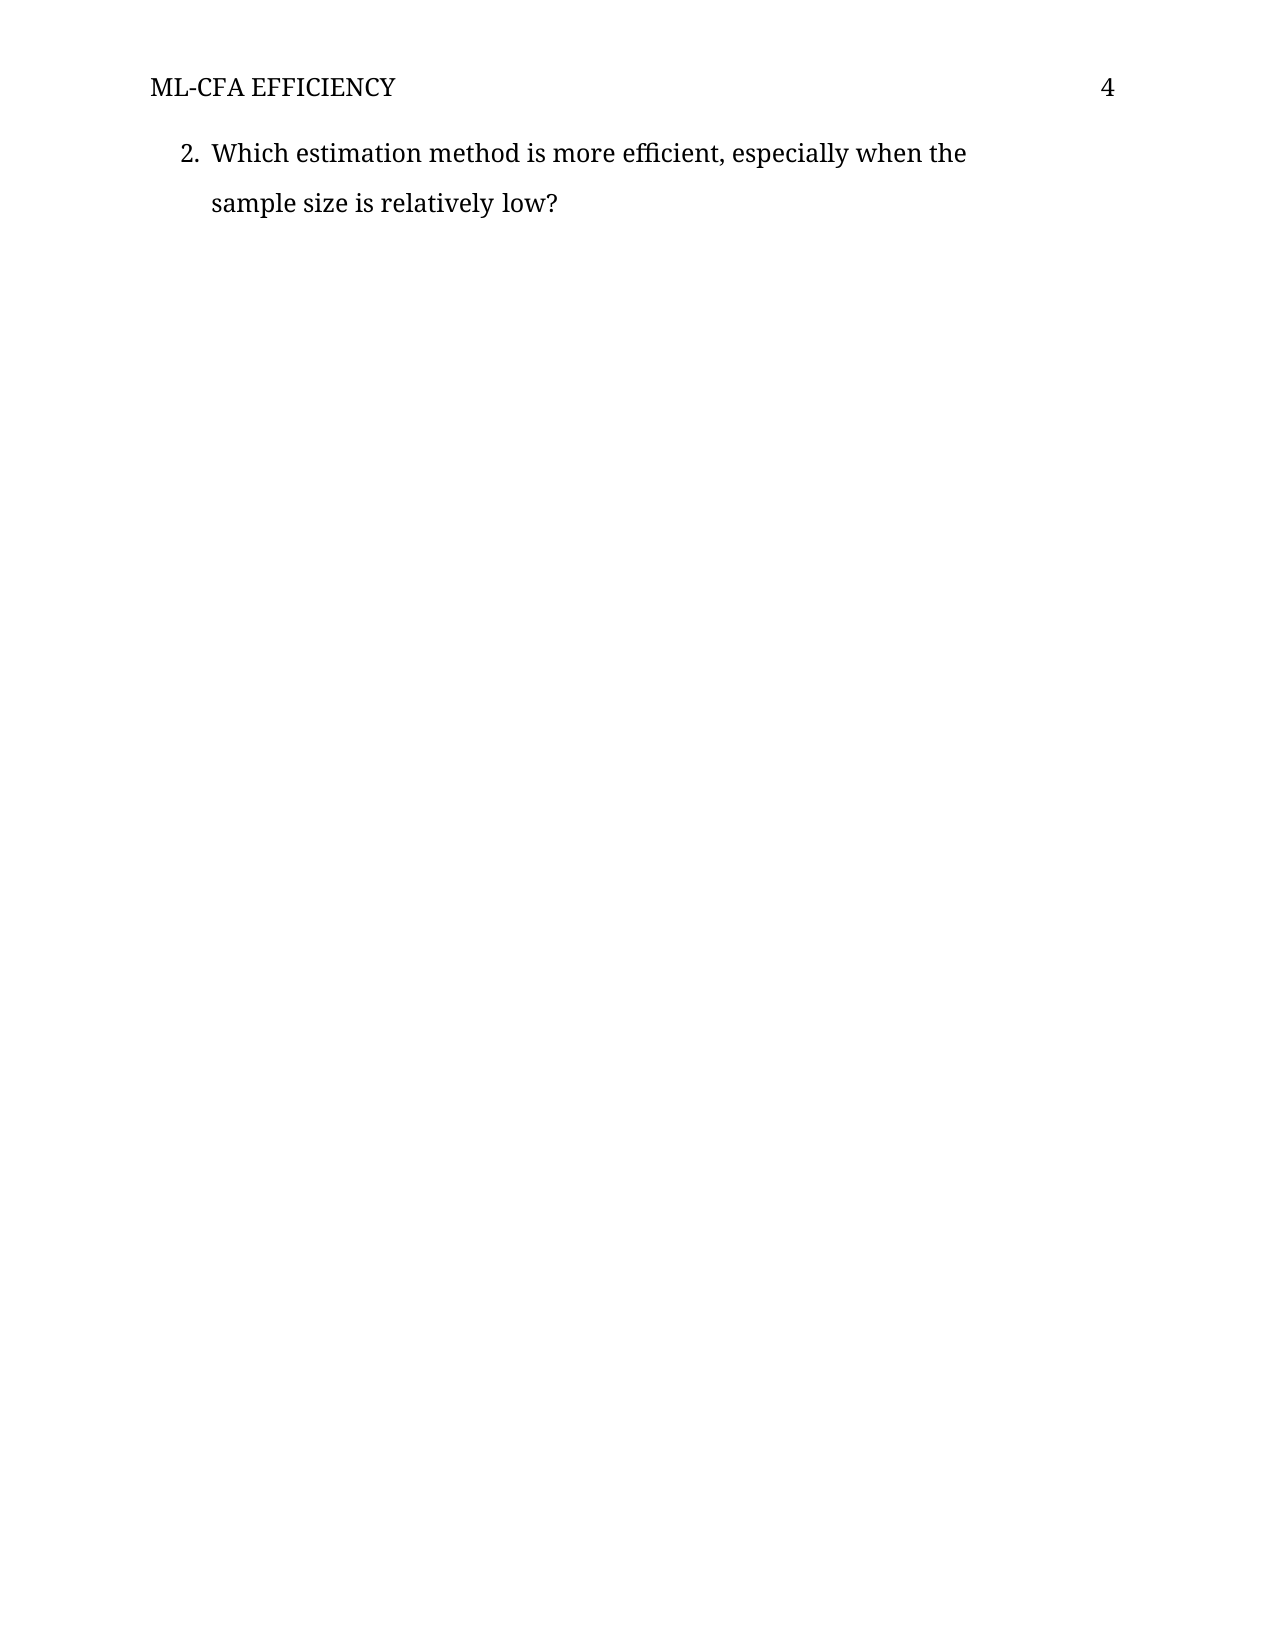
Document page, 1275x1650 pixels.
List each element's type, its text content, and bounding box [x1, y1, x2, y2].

list Which estimation method is more efficient, especially when the sample size is relatively low? [180, 135, 1039, 219]
